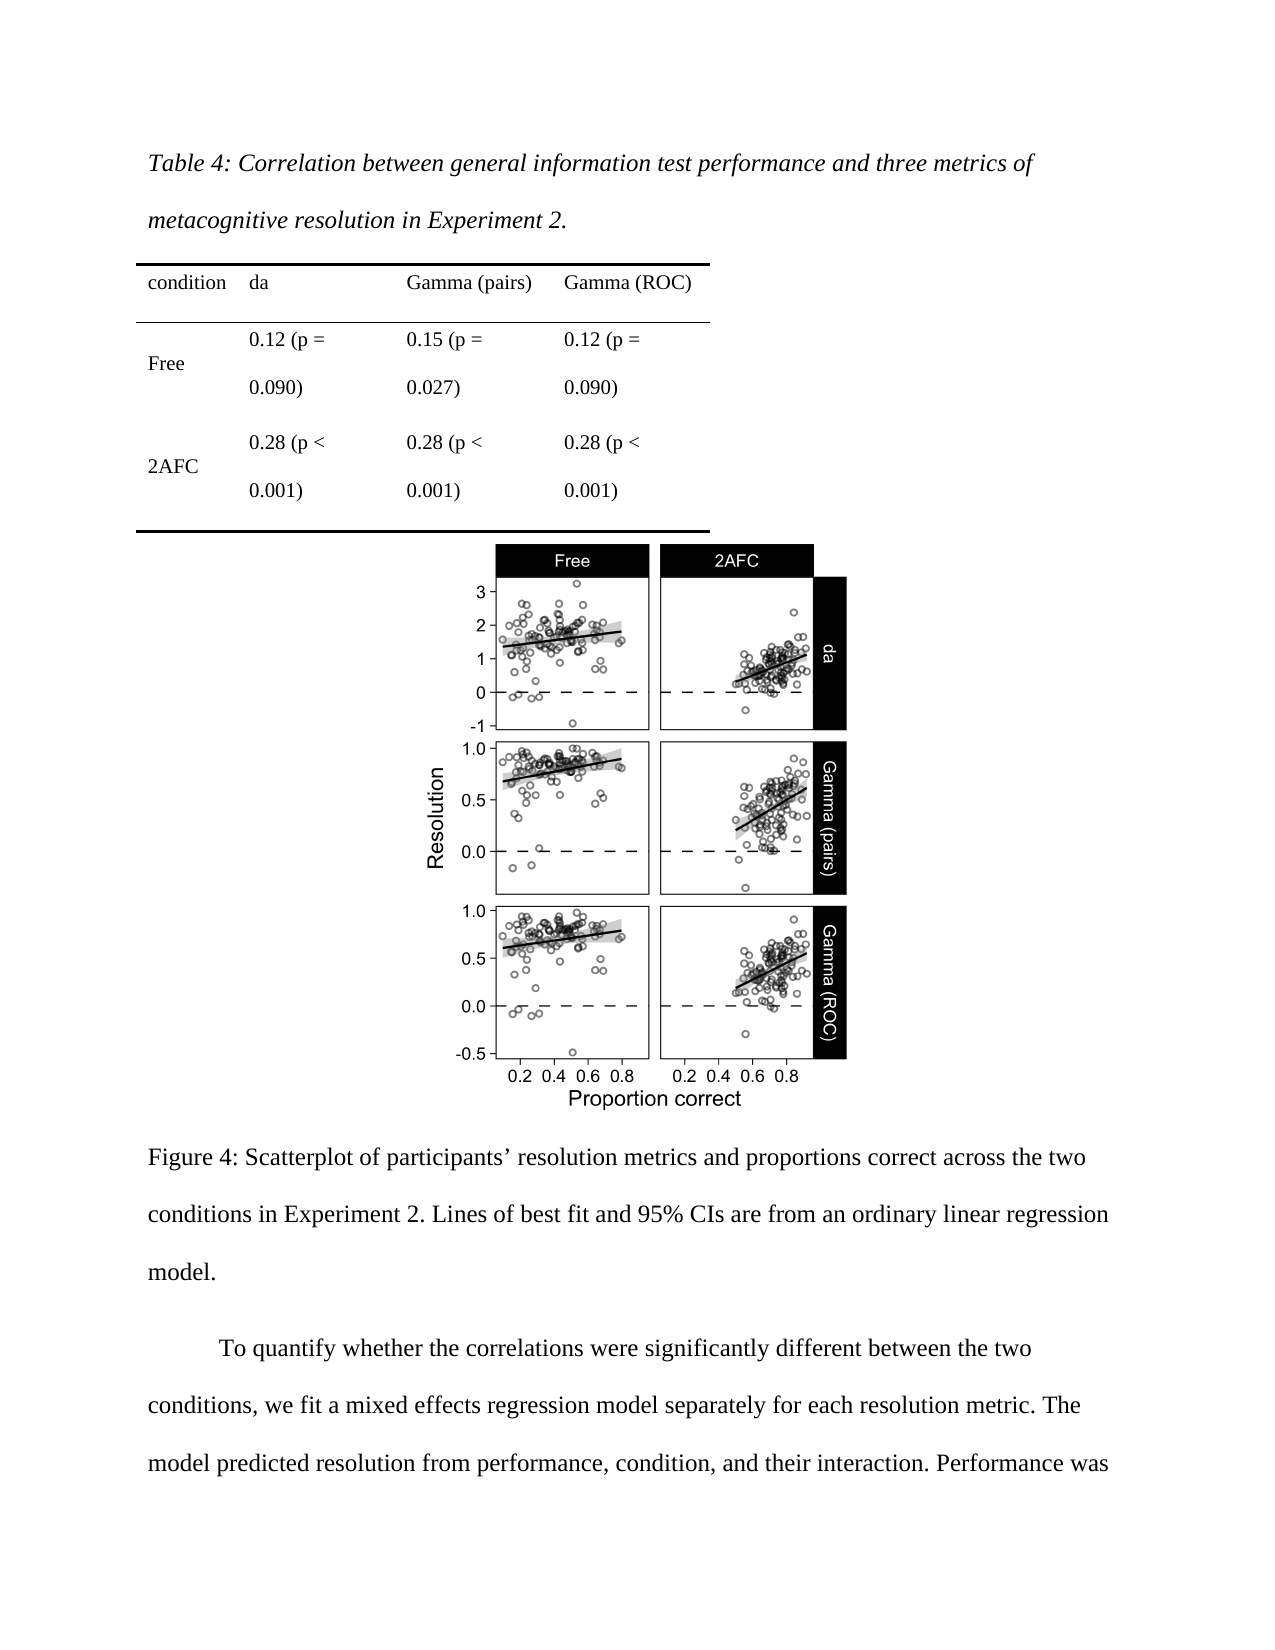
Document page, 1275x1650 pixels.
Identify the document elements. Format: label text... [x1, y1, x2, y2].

text Figure 4: Scatterplot of participants’ resolution metrics and proportions correct across the two conditions in Experiment 2. Lines of best fit and 95% CIs are from an ordinary linear regression model. [148, 1142, 1127, 1285]
table_header da [238, 266, 395, 321]
picture [147, 533, 1127, 1121]
text Table 4: Correlation between general information test performance and three metrics of metacognitive resolution in Experiment 2. [148, 148, 1127, 234]
table_cell Free [136, 323, 238, 427]
table_cell 0.28 (p < 0.001) [238, 427, 395, 530]
table_cell 0.15 (p = 0.027) [395, 323, 553, 427]
table_cell 0.28 (p < 0.001) [553, 427, 710, 530]
table_cell 0.12 (p = 0.090) [238, 323, 395, 427]
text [148, 1333, 1127, 1477]
table_header Gamma (pairs) [395, 266, 553, 321]
table_cell 0.12 (p = 0.090) [553, 323, 710, 427]
table_header condition [136, 266, 238, 321]
table_header Gamma (ROC) [553, 266, 710, 321]
table_cell 0.28 (p < 0.001) [395, 427, 553, 530]
table_cell 2AFC [136, 427, 238, 530]
